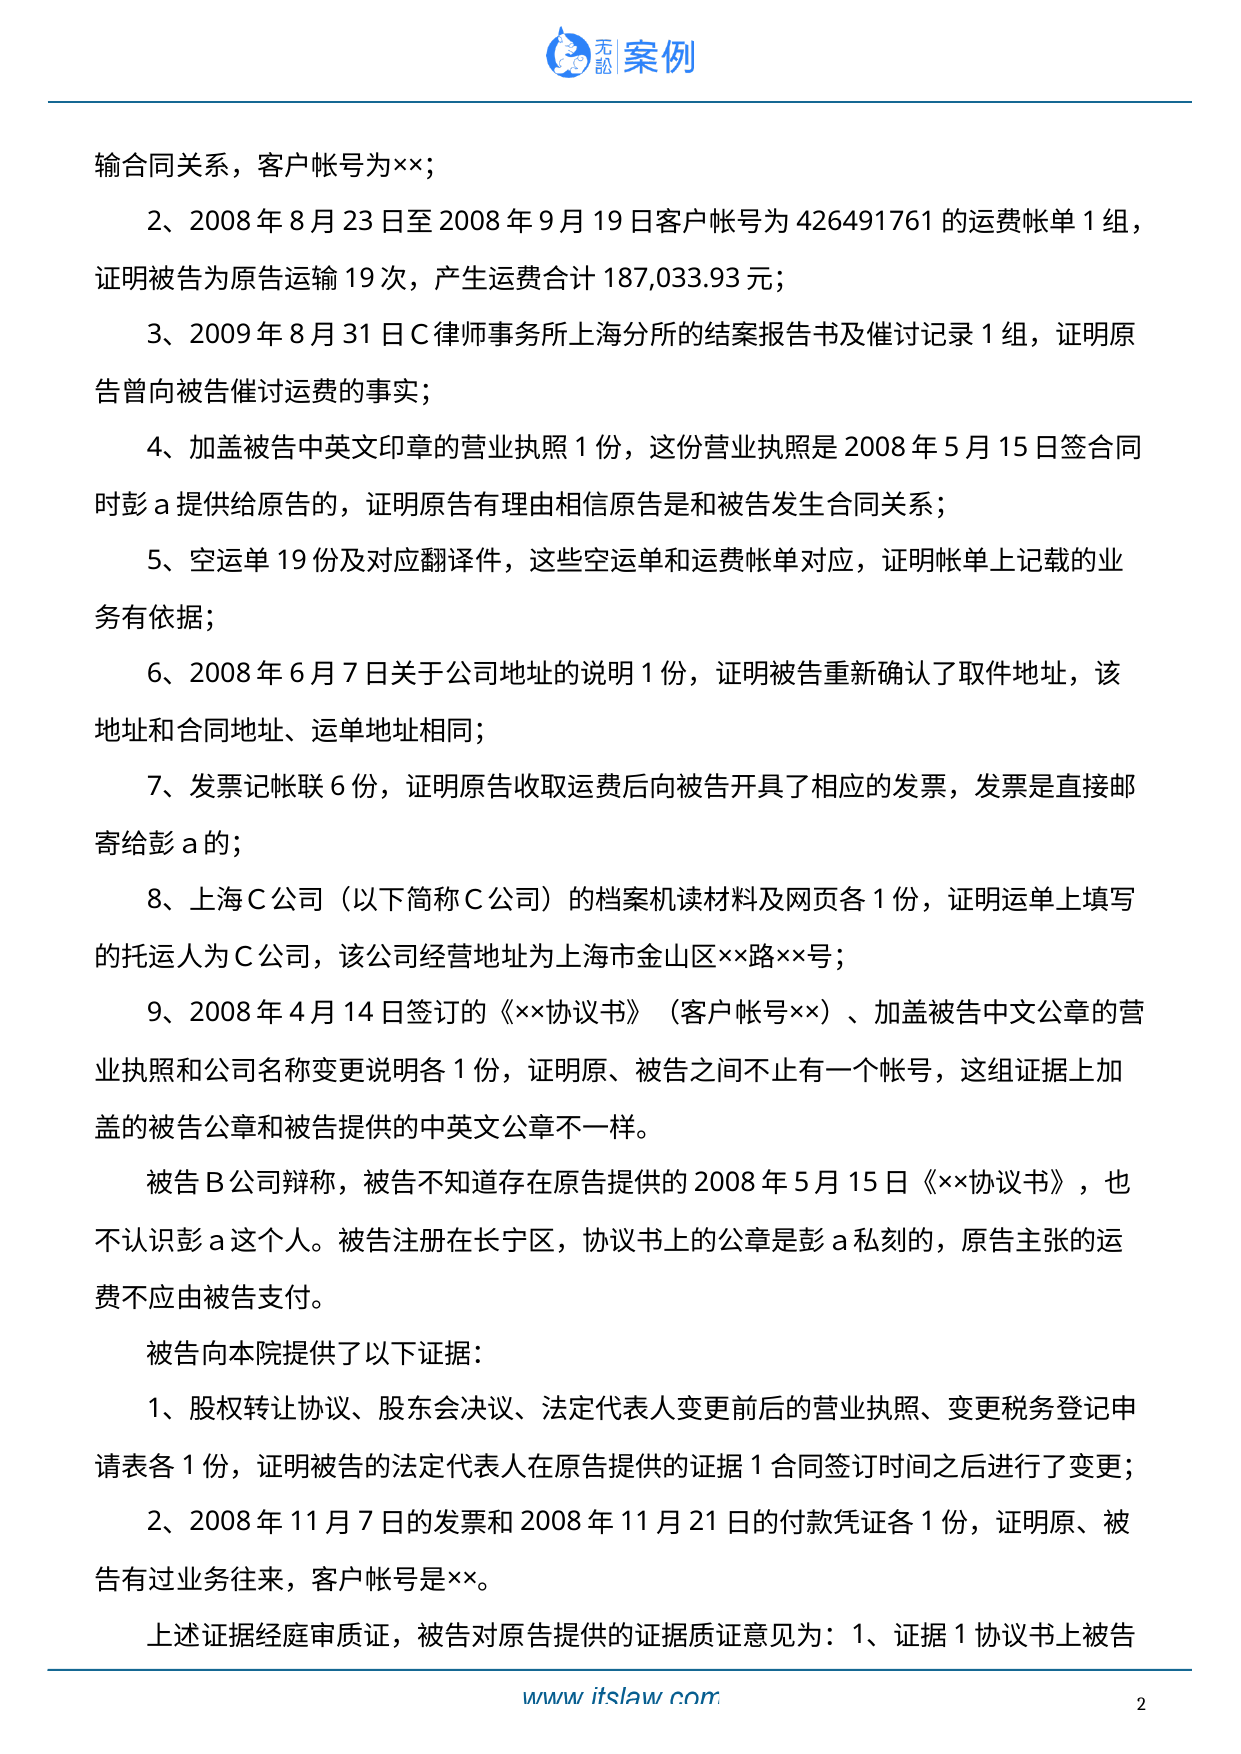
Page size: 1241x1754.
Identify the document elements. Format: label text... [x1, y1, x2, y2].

text 8、上海Ｃ公司（以下简称Ｃ公司）的档案机读材料及网页各1份，证明运单上填写的托运人为Ｃ公司，该公司经营地址为上海市金山区××路××号； [94, 876, 1146, 977]
picture [546, 26, 694, 78]
picture [523, 1687, 720, 1704]
text 5、空运单19份及对应翻译件，这些空运单和运费帐单对应，证明帐单上记载的业务有依据； [94, 537, 1146, 638]
text 2、2008年8月23日至2008年9月19日客户帐号为426491761的运费帐单1组，证明被告为原告运输19次，产生运费合计187,033.93元； [94, 198, 1146, 299]
text 9、2008年4月14日签订的《××协议书》（客户帐号××）、加盖被告中文公章的营业执照和公司名称变更说明各1份，证明原、被告之间不止有一个帐号，这组证据上加盖的被告公章和被告提供的中英文公章不一样。 [94, 989, 1146, 1147]
text 4、加盖被告中英文印章的营业执照1份，这份营业执照是2008年5月15日签合同时彭ａ提供给原告的，证明原告有理由相信原告是和被告发生合同关系； [94, 424, 1146, 525]
text 3、2009年8月31日Ｃ律师事务所上海分所的结案报告书及催讨记录1组，证明原告曾向被告催讨运费的事实； [94, 311, 1146, 412]
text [94, 1611, 1146, 1655]
text 被告Ｂ公司辩称，被告不知道存在原告提供的2008年5月15日《××协议书》，也不认识彭ａ这个人。被告注册在长宁区，协议书上的公章是彭ａ私刻的，原告主张的运费不应由被告支付。 [94, 1159, 1146, 1317]
text 1、股权转让协议、股东会决议、法定代表人变更前后的营业执照、变更税务登记申请表各1份，证明被告的法定代表人在原告提供的证据1合同签订时间之后进行了变更； [94, 1385, 1146, 1486]
text 7、发票记帐联6份，证明原告收取运费后向被告开具了相应的发票，发票是直接邮寄给彭ａ的； [94, 763, 1146, 864]
text 2、2008年11月7日的发票和2008年11月21日的付款凭证各1份，证明原、被告有过业务往来，客户帐号是××。 [94, 1498, 1146, 1599]
text 6、2008年6月7日关于公司地址的说明1份，证明被告重新确认了取件地址，该地址和合同地址、运单地址相同； [94, 650, 1146, 751]
text 被告向本院提供了以下证据： [94, 1329, 1146, 1373]
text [94, 85, 1146, 186]
